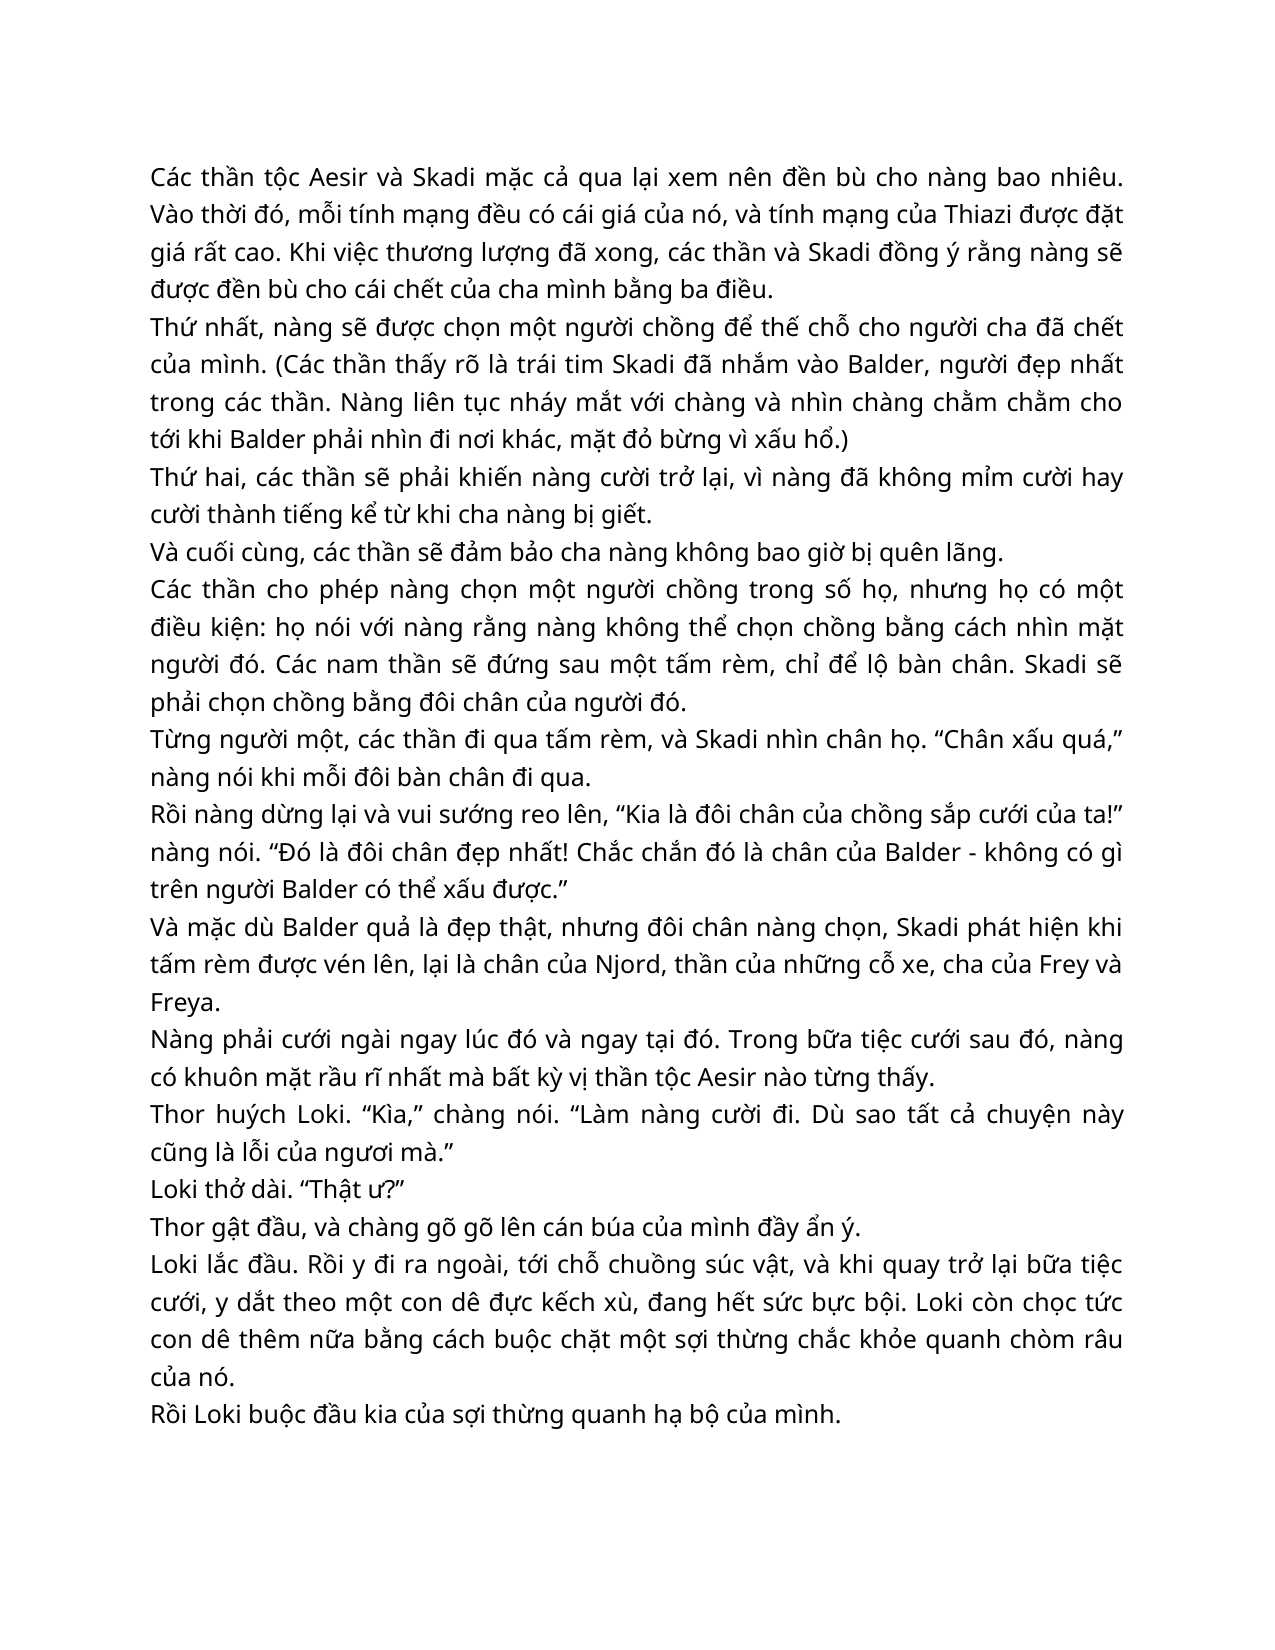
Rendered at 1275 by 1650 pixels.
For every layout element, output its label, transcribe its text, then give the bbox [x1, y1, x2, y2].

text Nàng phải cưới ngài ngay lúc đó và ngay tại đó. Trong bữa tiệc cưới sau đó, nàng có khuôn mặt rầu rĩ nhất mà bất kỳ vị thần tộc Aesir nào từng thấy. [150, 1019, 1125, 1094]
text Các thần cho phép nàng chọn một người chồng trong số họ, nhưng họ có một điều kiện: họ nói với nàng rằng nàng không thể chọn chồng bằng cách nhìn mặt người đó. Các nam thần sẽ đứng sau một tấm rèm, chỉ để lộ bàn chân. Skadi sẽ phải chọn chồng bằng đôi chân của người đó. [150, 569, 1125, 719]
text Thứ nhất, nàng sẽ được chọn một người chồng để thế chỗ cho người cha đã chết của mình. (Các thần thấy rõ là trái tim Skadi đã nhắm vào Balder, người đẹp nhất trong các thần. Nàng liên tục nháy mắt với chàng và nhìn chàng chằm chằm cho tới khi Balder phải nhìn đi nơi khác, mặt đỏ bừng vì xấu hổ.) [150, 306, 1125, 456]
text Thor gật đầu, và chàng gõ gõ lên cán búa của mình đầy ẩn ý. [150, 1206, 1125, 1244]
text Rồi Loki buộc đầu kia của sợi thừng quanh hạ bộ của mình. [150, 1394, 1125, 1437]
text Các thần tộc Aesir và Skadi mặc cả qua lại xem nên đền bù cho nàng bao nhiêu. Vào thời đó, mỗi tính mạng đều có cái giá của nó, và tính mạng của Thiazi được đặt giá rất cao. Khi việc thương lượng đã xong, các thần và Skadi đồng ý rằng nàng sẽ được đền bù cho cái chết của cha mình bằng ba điều. [150, 150, 1125, 306]
text Và cuối cùng, các thần sẽ đảm bảo cha nàng không bao giờ bị quên lãng. [150, 531, 1125, 569]
text Thor huých Loki. “Kìa,” chàng nói. “Làm nàng cười đi. Dù sao tất cả chuyện này cũng là lỗi của ngươi mà.” [150, 1094, 1125, 1169]
text Loki lắc đầu. Rồi y đi ra ngoài, tới chỗ chuồng súc vật, và khi quay trở lại bữa tiệc cưới, y dắt theo một con dê đực kếch xù, đang hết sức bực bội. Loki còn chọc tức con dê thêm nữa bằng cách buộc chặt một sợi thừng chắc khỏe quanh chòm râu của nó. [150, 1244, 1125, 1394]
text Từng người một, các thần đi qua tấm rèm, và Skadi nhìn chân họ. “Chân xấu quá,” nàng nói khi mỗi đôi bàn chân đi qua. [150, 719, 1125, 794]
text Thứ hai, các thần sẽ phải khiến nàng cười trở lại, vì nàng đã không mỉm cười hay cười thành tiếng kể từ khi cha nàng bị giết. [150, 456, 1125, 531]
text Và mặc dù Balder quả là đẹp thật, nhưng đôi chân nàng chọn, Skadi phát hiện khi tấm rèm được vén lên, lại là chân của Njord, thần của những cỗ xe, cha của Frey và Freya. [150, 906, 1125, 1019]
text Loki thở dài. “Thật ư?” [150, 1169, 1125, 1206]
text Rồi nàng dừng lại và vui sướng reo lên, “Kia là đôi chân của chồng sắp cưới của ta!” nàng nói. “Đó là đôi chân đẹp nhất! Chắc chắn đó là chân của Balder - không có gì trên người Balder có thể xấu được.” [150, 794, 1125, 906]
